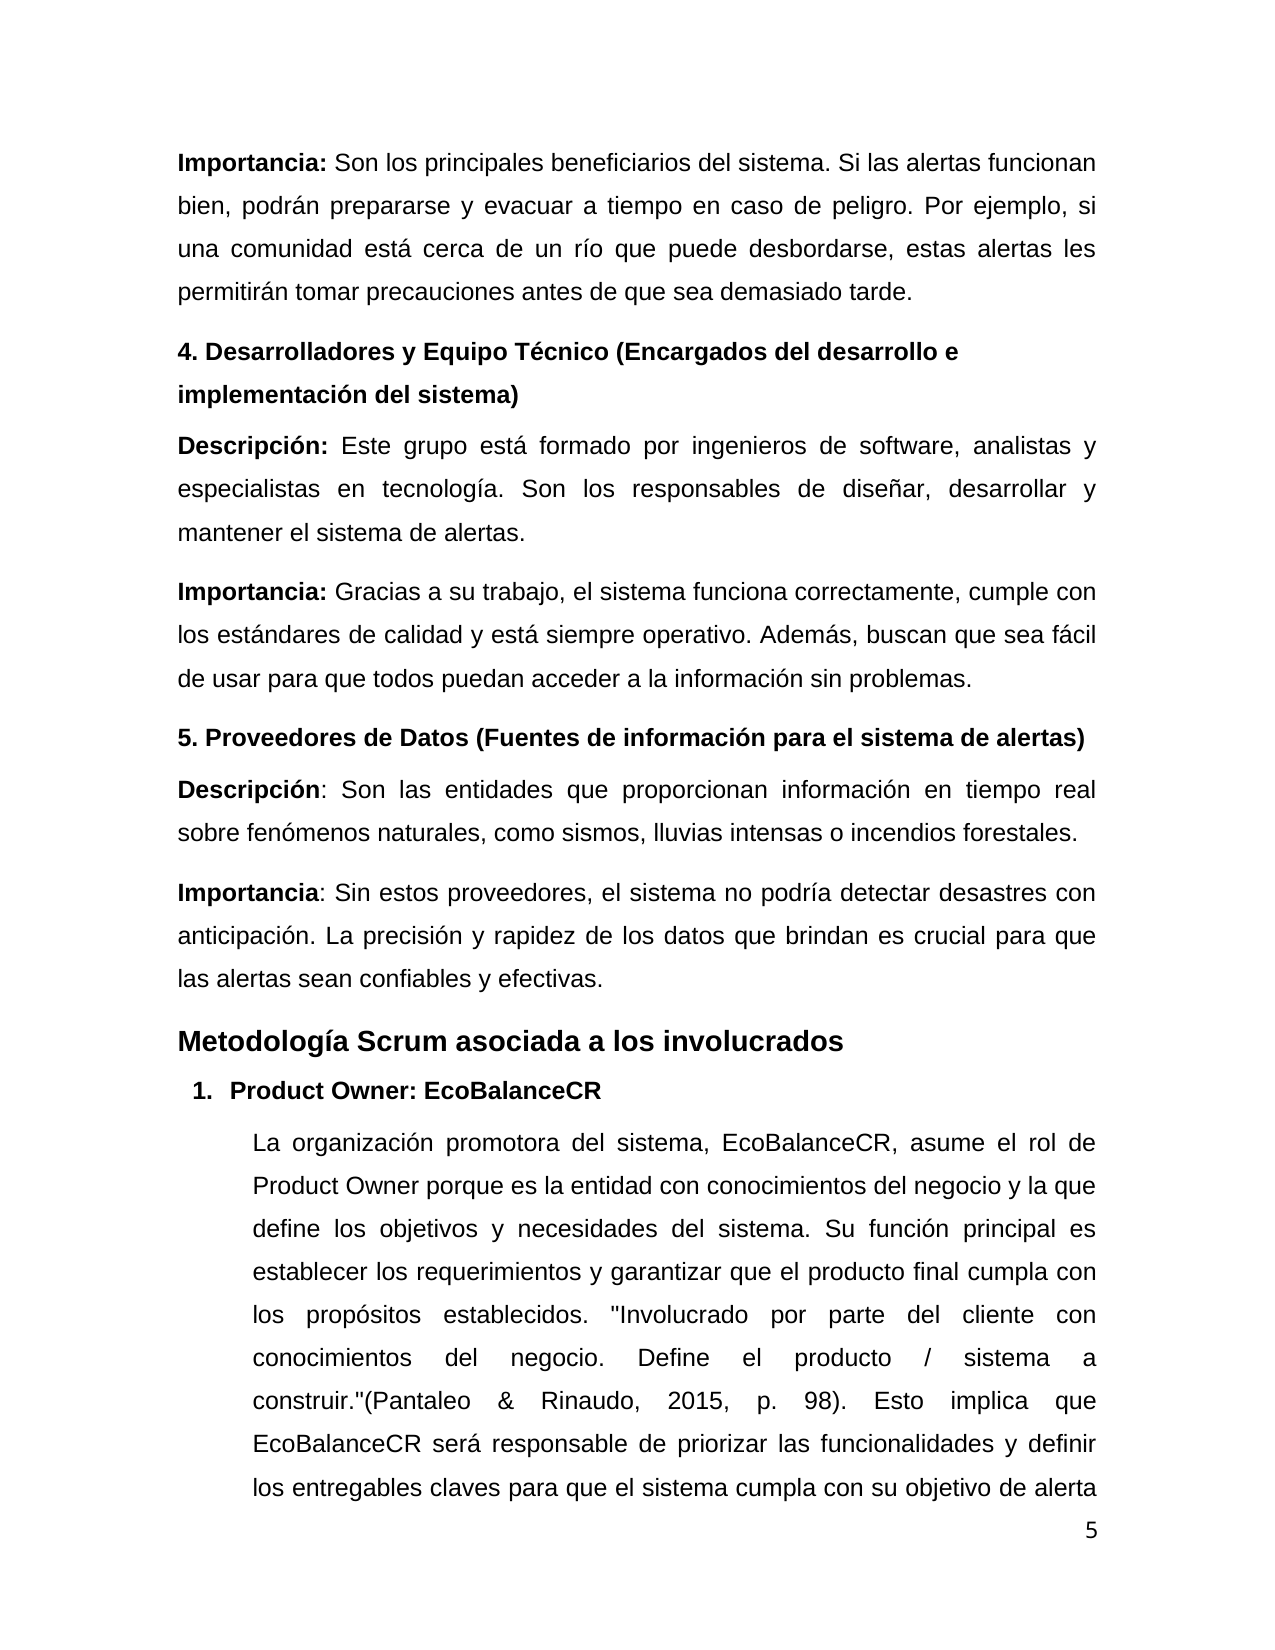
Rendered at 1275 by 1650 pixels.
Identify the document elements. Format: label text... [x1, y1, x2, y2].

subtitle Product Owner: EcoBalanceCR [192, 1076, 1098, 1105]
subtitle 5. Proveedores de Datos (Fuentes de información para el sistema de alertas) [177, 723, 1098, 752]
text Importancia: Sin estos proveedores, el sistema no podría detectar desastres con anticipación. La precisión y rapidez de los datos que brindan es crucial para que las alertas sean confiables y efectivas. [177, 878, 1098, 993]
text Descripción: Este grupo está formado por ingenieros de software, analistas y especialistas en tecnología. Son los responsables de diseñar, desarrollar y mantener el sistema de alertas. [177, 431, 1098, 546]
text Descripción: Son las entidades que proporcionan información en tiempo real sobre fenómenos naturales, como sismos, lluvias intensas o incendios forestales. [177, 775, 1098, 847]
text Importancia: Son los principales beneficiarios del sistema. Si las alertas funcionan bien, podrán prepararse y evacuar a tiempo en caso de peligro. Por ejemplo, si una comunidad está cerca de un río que puede desbordarse, estas alertas les permitirán tomar precauciones antes de que sea demasiado tarde. [177, 148, 1098, 306]
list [252, 1127, 1098, 1501]
subtitle Metodología Scrum asociada a los involucrados [177, 1024, 1098, 1057]
text Importancia: Gracias a su trabajo, el sistema funciona correctamente, cumple con los estándares de calidad y está siempre operativo. Además, buscan que sea fácil de usar para que todos puedan acceder a la información sin problemas. [177, 577, 1098, 692]
subtitle 4. Desarrolladores y Equipo Técnico (Encargados del desarrollo e implementación del sistema) [177, 337, 1098, 409]
